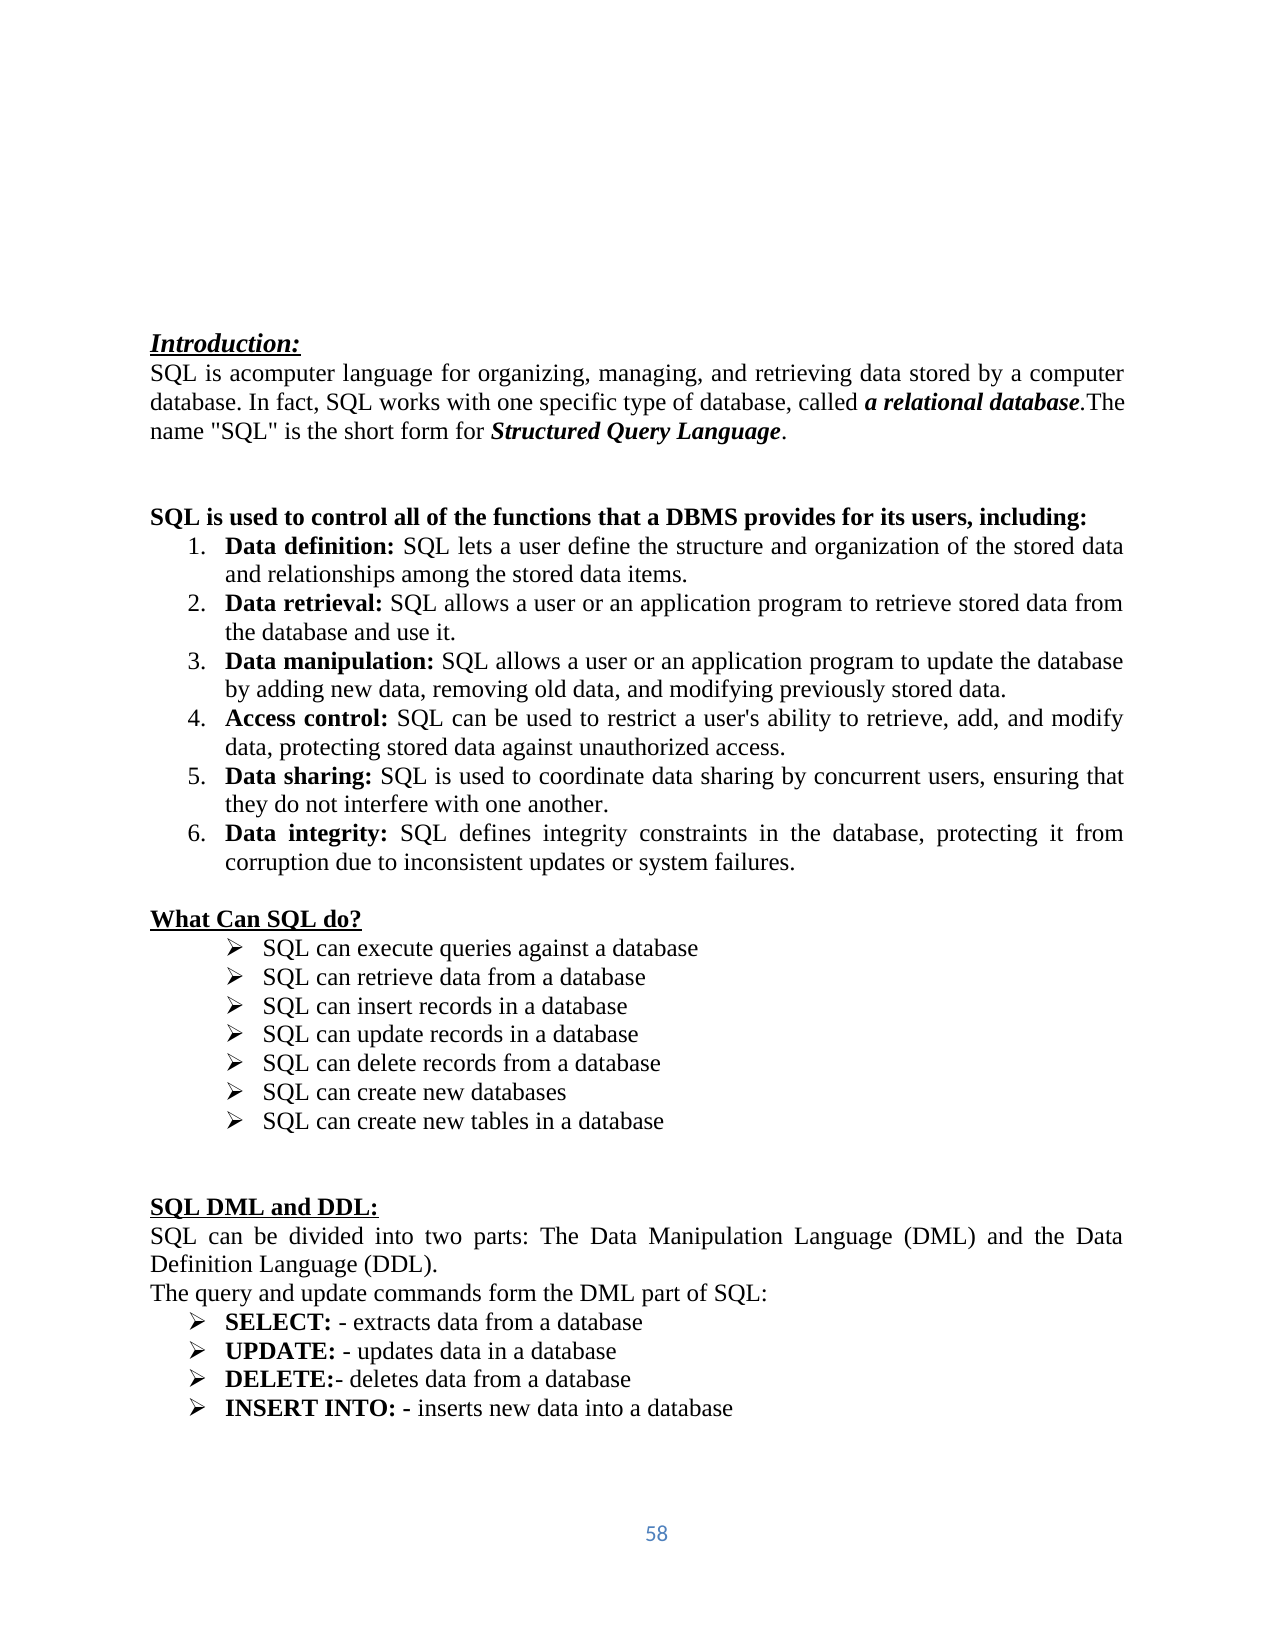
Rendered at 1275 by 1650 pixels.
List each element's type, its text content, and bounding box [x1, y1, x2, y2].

text SQL is acomputer language for organizing, managing, and retrieving data stored by a computer database. In fact, SQL works with one specific type of database, called a relational database.The name "SQL" is the short form for Structured Query Language. [150, 358, 1125, 444]
list SQL can update records in a database [225, 1019, 1125, 1048]
list Data retrieval: SQL allows a user or an application program to retrieve stored data from the database and use it. [187, 588, 1125, 646]
list SQL can create new databases [225, 1077, 1125, 1106]
list Data manipulation: SQL allows a user or an application program to update the database by adding new data, removing old data, and modifying previously stored data. [187, 646, 1125, 703]
list Data integrity: SQL defines integrity constraints in the database, protecting it from corruption due to inconsistent updates or system failures. [187, 818, 1125, 876]
list SQL can retrieve data from a database [225, 962, 1125, 991]
text Introduction: [150, 327, 1125, 358]
text The query and update commands form the DML part of SQL: [150, 1278, 1125, 1307]
list Data sharing: SQL is used to coordinate data sharing by concurrent users, ensuring that they do not interfere with one another. [187, 761, 1125, 818]
list SQL can execute queries against a database [225, 933, 1125, 962]
text SQL is used to control all of the functions that a DBMS provides for its users, including: [150, 502, 1125, 531]
list INSERT INTO: - inserts new data into a database [187, 1393, 1125, 1422]
text What Can SQL do? [150, 904, 1125, 933]
list Access control: SQL can be used to restrict a user's ability to retrieve, add, and modify data, protecting stored data against unauthorized access. [187, 703, 1125, 761]
list SQL can delete records from a database [225, 1048, 1125, 1077]
list SQL can create new tables in a database [225, 1106, 1125, 1134]
text SQL DML and DDL: [150, 1192, 1125, 1221]
text SQL can be divided into two parts: The Data Manipulation Language (DML) and the Data Definition Language (DDL). [150, 1221, 1125, 1278]
list Data definition: SQL lets a user define the structure and organization of the stored data and relationships among the stored data items. [187, 531, 1125, 588]
list SQL can insert records in a database [225, 991, 1125, 1019]
list SELECT: - extracts data from a database [187, 1307, 1125, 1336]
list UPDATE: - updates data in a database [187, 1336, 1125, 1364]
list DELETE:- deletes data from a database [187, 1364, 1125, 1393]
